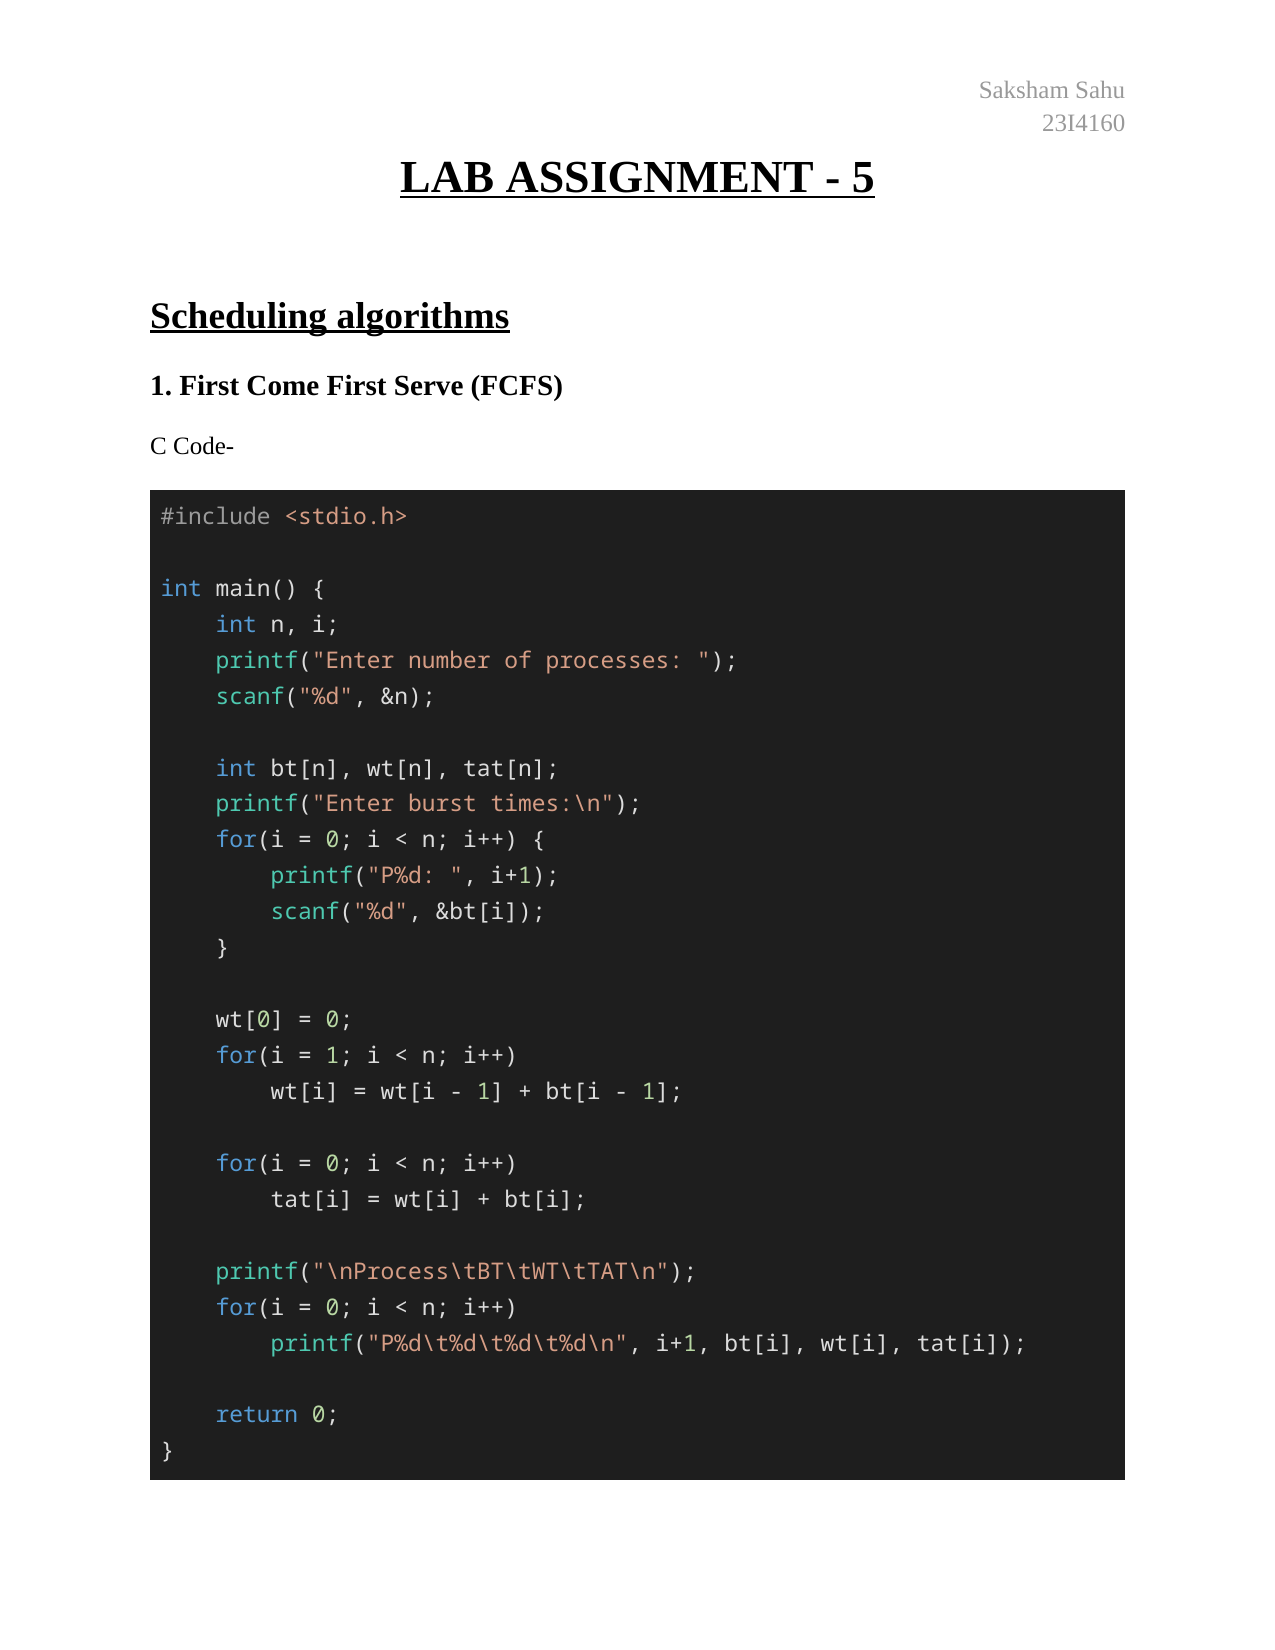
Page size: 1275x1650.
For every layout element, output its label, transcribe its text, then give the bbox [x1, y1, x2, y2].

text 1. First Come First Serve (FCFS) [150, 368, 1125, 401]
table_header #include <stdio.h> int main() { int n, i; printf("Enter number of processes: "); scanf("%d", &n); int bt[n], wt[n], tat[n]; printf("Enter burst times:\n"); for(i = 0; i < n; i++) { printf("P%d: ", i+1); scanf("%d", &bt[i]); } wt[0] = 0; for(i = 1; i < n; i++) wt[i] = wt[i - 1] + bt[i - 1]; for(i = 0; i < n; i++) tat[i] = wt[i] + bt[i]; printf("\nProcess\tBT\tWT\tTAT\n"); for(i = 0; i < n; i++) printf("P%d\t%d\t%d\t%d\n", i+1, bt[i], wt[i], tat[i]); return 0; } [150, 490, 1125, 1480]
text LAB ASSIGNMENT - 5 [150, 150, 1125, 203]
text C Code- [150, 431, 1125, 460]
text Scheduling algorithms [150, 293, 1125, 336]
